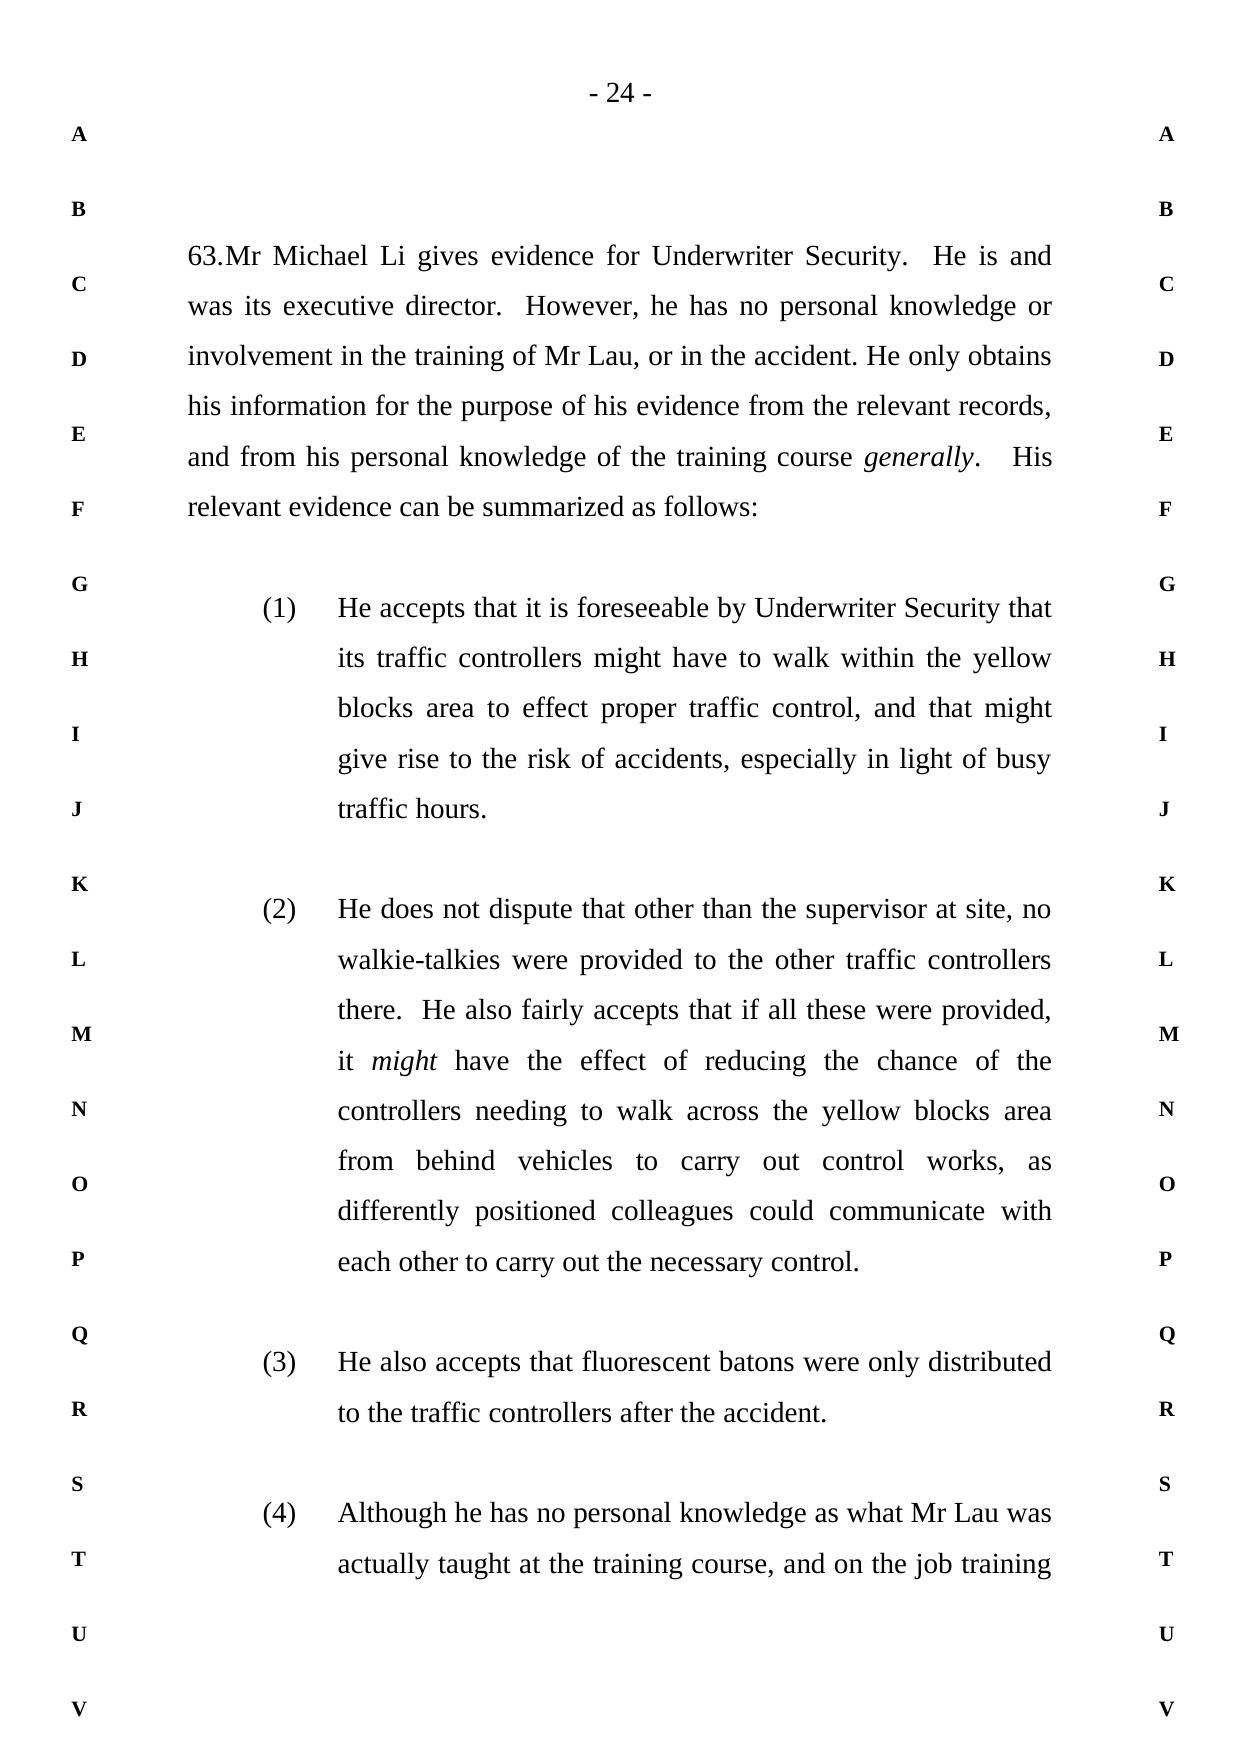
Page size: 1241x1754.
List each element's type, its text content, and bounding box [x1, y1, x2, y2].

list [262, 1496, 1053, 1579]
list He accepts that it is foreseeable by Underwriter Security that its traffic controllers might have to walk within the yellow blocks area to effect proper traffic control, and that might give rise to the risk of accidents, especially in light of busy traffic hours. [262, 590, 1053, 825]
list Mr Michael Li gives evidence for Underwriter Security. He is and was its executive director. However, he has no personal knowledge or involvement in the training of Mr Lau, or in the accident. He only obtains his information for the purpose of his evidence from the relevant records, and from his personal knowledge of the training course generally. His relevant evidence can be summarized as follows: [187, 238, 1053, 523]
list He does not dispute that other than the supervisor at site, no walkie-talkies were provided to the other traffic controllers there. He also fairly accepts that if all these were provided, it might have the effect of reducing the chance of the controllers needing to walk across the yellow blocks area from behind vehicles to carry out control works, as differently positioned colleagues could communicate with each other to carry out the necessary control. [262, 892, 1053, 1278]
list He also accepts that fluorescent batons were only distributed to the traffic controllers after the accident. [262, 1345, 1053, 1428]
